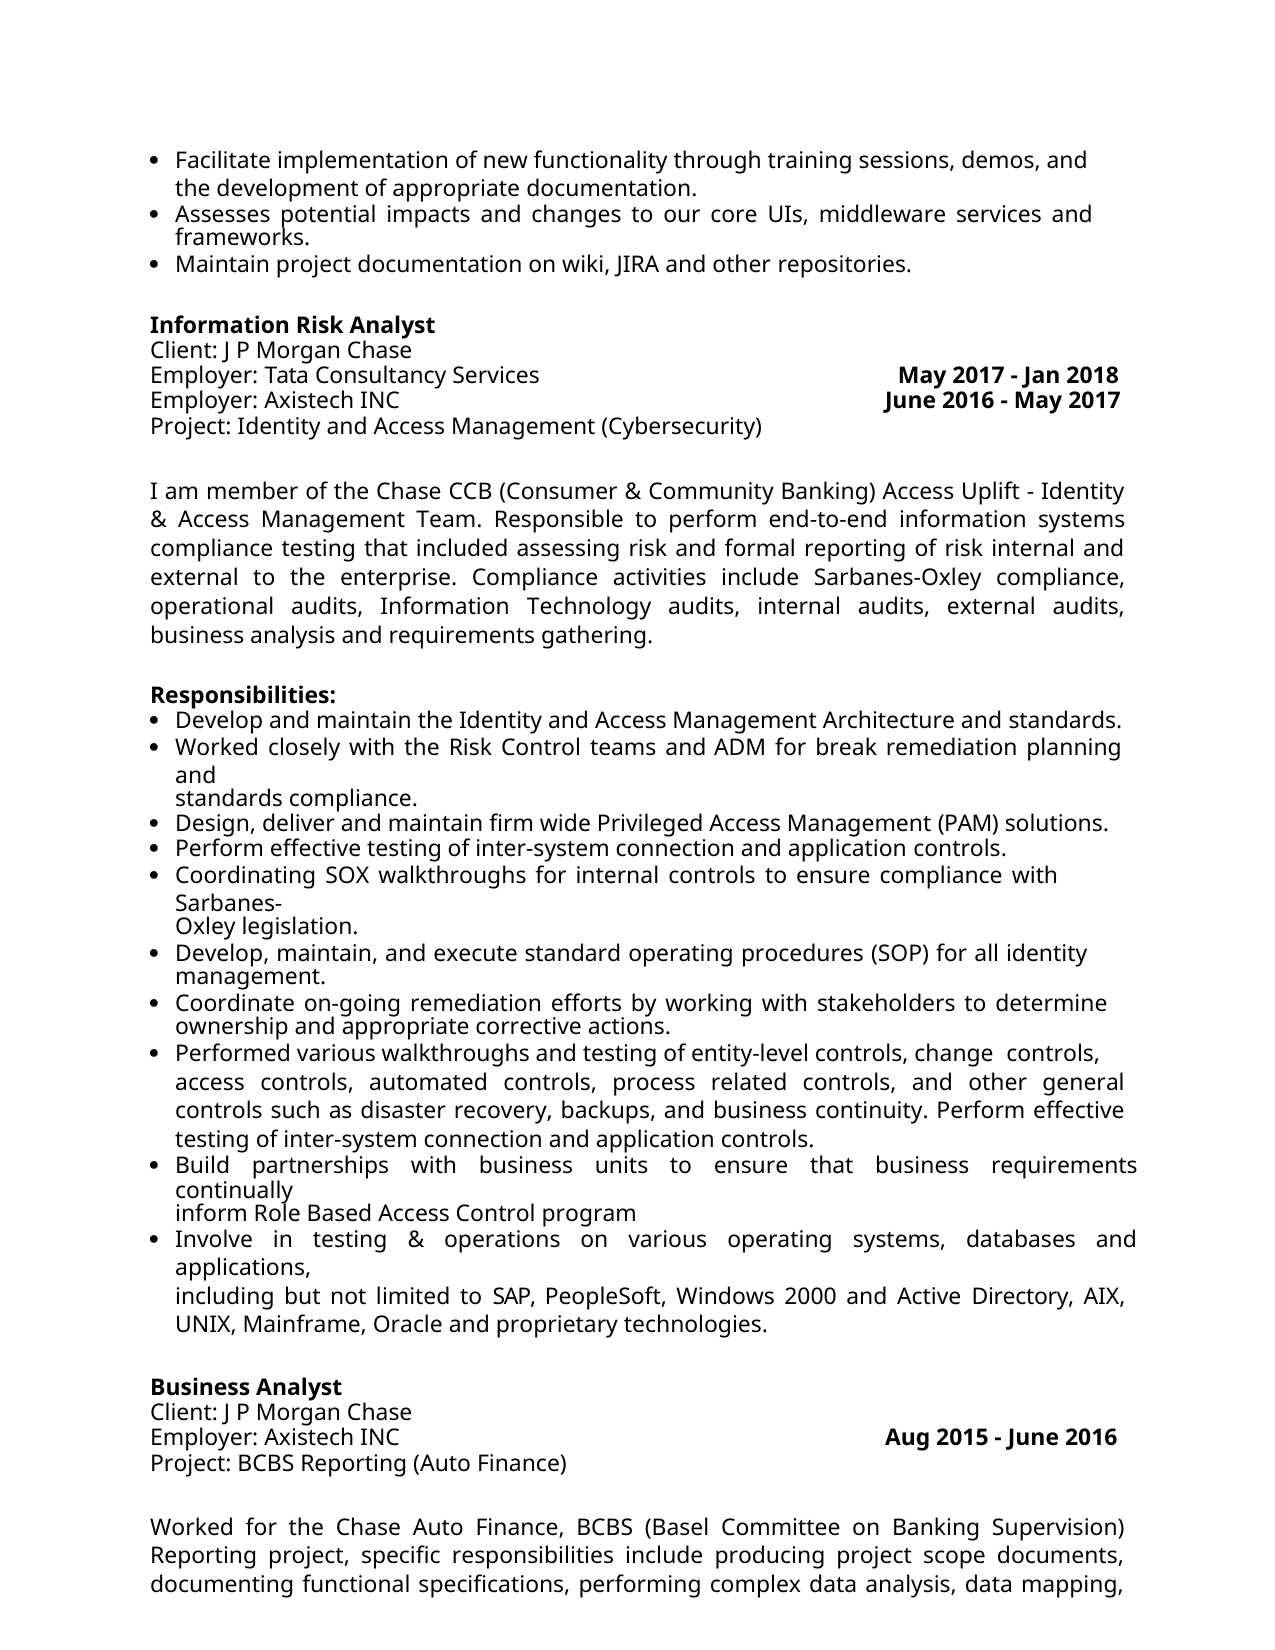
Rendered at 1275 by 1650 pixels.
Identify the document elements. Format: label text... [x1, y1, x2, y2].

list Build partnerships with business units to ensure that business requirements continually [150, 1154, 1137, 1203]
list Develop and maintain the Identity and Access Management Architecture and standards. [150, 708, 1137, 733]
text frameworks. [175, 228, 1137, 250]
list Design, deliver and maintain firm wide Privileged Access Management (PAM) solutions. [150, 811, 1137, 836]
list Performed various walkthroughs and testing of entity-level controls, change controls, [150, 1039, 1137, 1067]
list Maintain project documentation on wiki, JIRA and other repositories. [150, 250, 1137, 278]
text access controls, automated controls, process related controls, and other general controls such as disaster recovery, backups, and business continuity. Perform effective testing of inter-system connection and application controls. [175, 1067, 1126, 1154]
list Involve in testing & operations on various operating systems, databases and applications, [150, 1225, 1137, 1281]
list Assesses potential impacts and changes to our core UIs, middleware services and [150, 203, 1137, 228]
subtitle Information Risk Analyst [150, 313, 1137, 339]
text Client: J P Morgan Chase [150, 339, 1137, 364]
list Perform effective testing of inter-system connection and application controls. [150, 836, 1137, 861]
list Develop, maintain, and execute standard operating procedures (SOP) for all identity [150, 939, 1137, 967]
text inform Role Based Access Control program [175, 1203, 1137, 1225]
text ownership and appropriate corrective actions. [175, 1017, 1137, 1039]
text Client: J P Morgan Chase [150, 1401, 1137, 1426]
text management. [175, 967, 1137, 989]
text including but not limited to SAP, PeopleSoft, Windows 2000 and Active Directory, AIX, UNIX, Mainframe, Oracle and proprietary technologies. [175, 1282, 1125, 1340]
text Project: BCBS Reporting (Auto Finance) [150, 1451, 1137, 1476]
text Employer: Tata Consultancy Services May 2017 - Jan 2018 [150, 364, 1137, 389]
text Oxley legislation. [175, 917, 1137, 939]
text Employer: Axistech INC June 2016 - May 2017 [150, 389, 1137, 414]
list Coordinate on-going remediation efforts by working with stakeholders to determine [150, 989, 1137, 1017]
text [150, 1512, 1125, 1600]
text Employer: Axistech INC Aug 2015 - June 2016 [150, 1426, 1137, 1451]
text standards compliance. [175, 789, 1137, 811]
text I am member of the Chase CCB (Consumer & Community Banking) Access Uplift - Identity & Access Management Team. Responsible to perform end-to-end information systems compliance testing that included assessing risk and formal reporting of risk internal and external to the enterprise. Compliance activities include Sarbanes-Oxley compliance, operational audits, Information Technology audits, internal audits, external audits, business analysis and requirements gathering. [150, 476, 1126, 650]
list Coordinating SOX walkthroughs for internal controls to ensure compliance with Sarbanes- [150, 861, 1137, 917]
list Facilitate implementation of new functionality through training sessions, demos, and the development of appropriate documentation. [150, 145, 1126, 203]
text Project: Identity and Access Management (Cybersecurity) [150, 414, 1137, 440]
subtitle Responsibilities: [150, 685, 1137, 708]
subtitle Business Analyst [150, 1375, 1137, 1401]
list Worked closely with the Risk Control teams and ADM for break remediation planning and [150, 733, 1137, 789]
